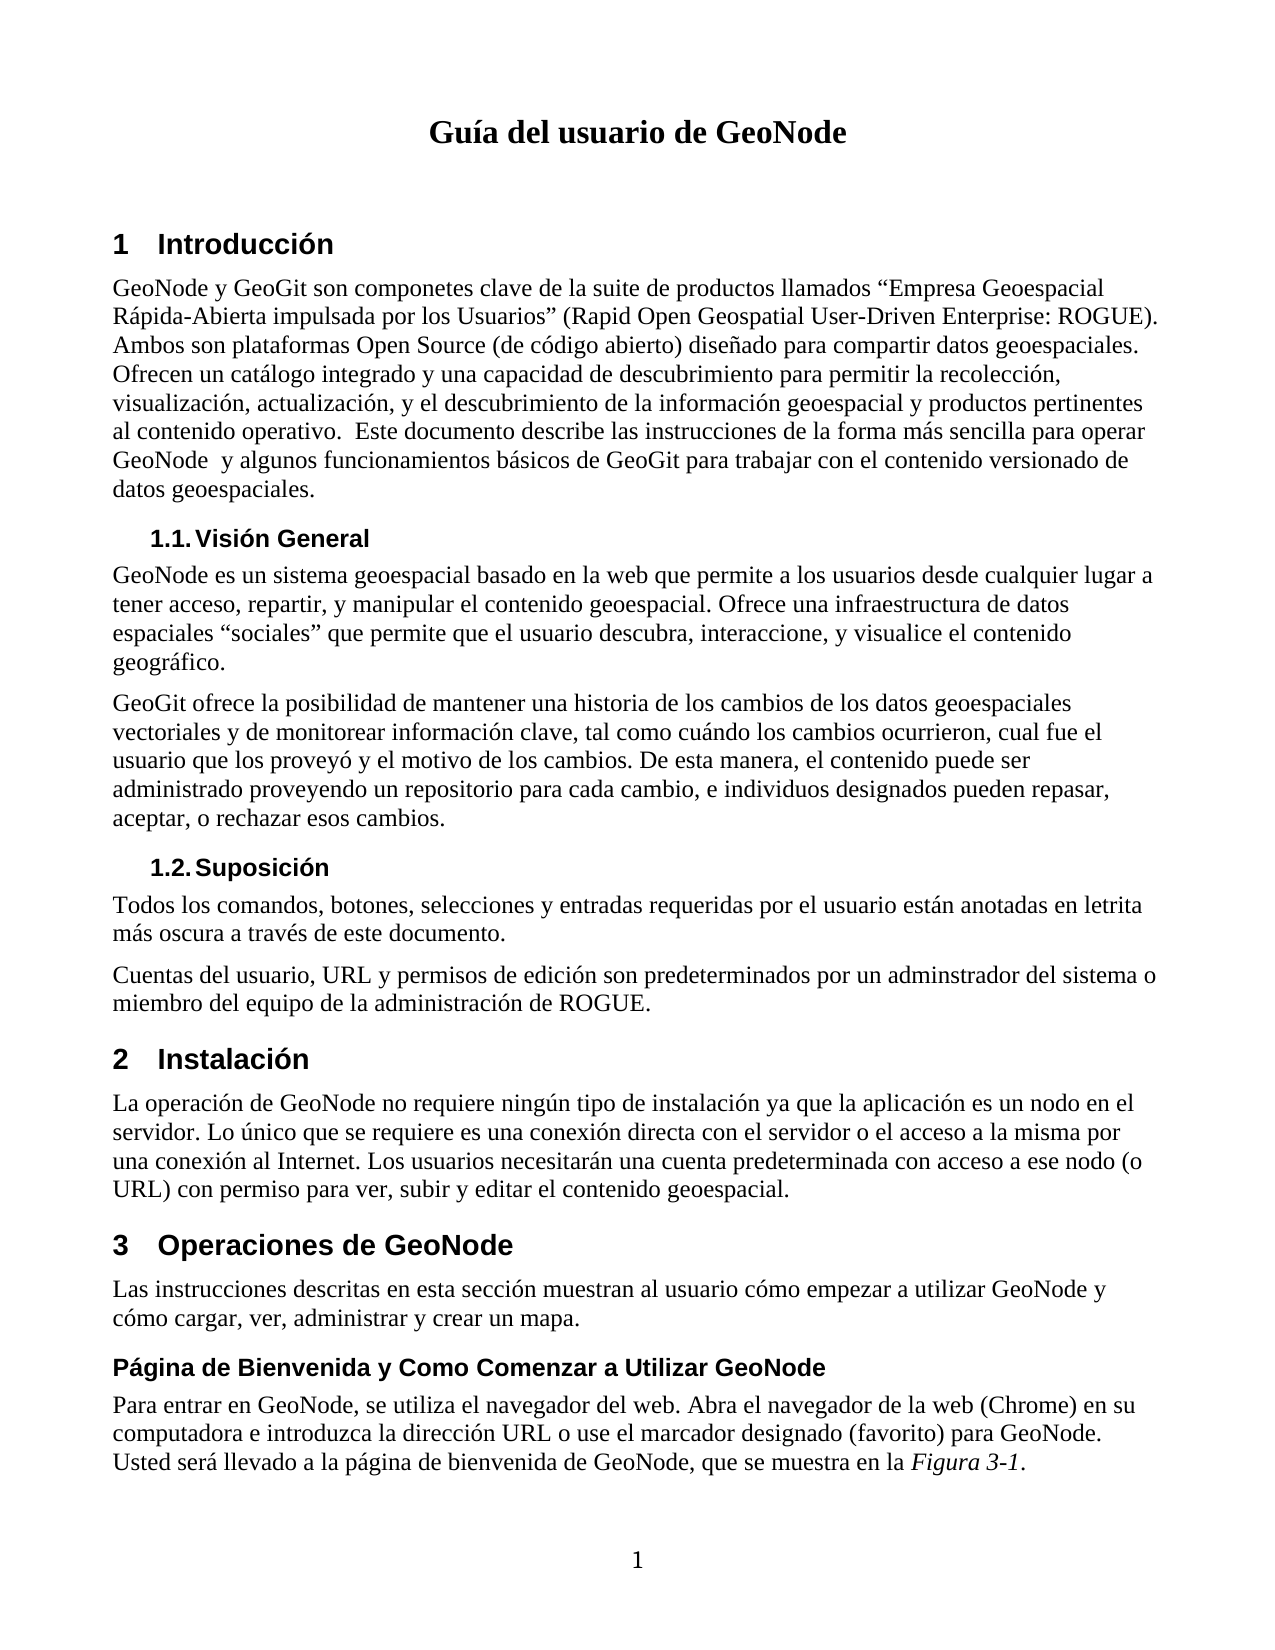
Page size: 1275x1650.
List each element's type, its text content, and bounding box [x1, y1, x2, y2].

text GeoGit ofrece la posibilidad de mantener una historia de los cambios de los datos geoespaciales vectoriales y de monitorear información clave, tal como cuándo los cambios ocurrieron, cual fue el usuario que los proveyó y el motivo de los cambios. De esta manera, el contenido puede ser administrado proveyendo un repositorio para cada cambio, e individuos designados pueden repasar, aceptar, o rechazar esos cambios. [112, 688, 1162, 832]
text Las instrucciones descritas en esta sección muestran al usuario cómo empezar a utilizar GeoNode y cómo cargar, ver, administrar y crear un mapa. [112, 1274, 1162, 1332]
text Para entrar en GeoNode, se utiliza el navegador del web. Abra el navegador de la web (Chrome) en su computadora e introduzca la dirección URL o use el marcador designado (favorito) para GeoNode. Usted será llevado a la página de bienvenida de GeoNode, que se muestra en la Figura 3-1. [112, 1390, 1162, 1476]
text GeoNode y GeoGit son componetes clave de la suite de productos llamados “Empresa Geoespacial Rápida-Abierta impulsada por los Usuarios” (Rapid Open Geospatial User-Driven Enterprise: ROGUE). Ambos son plataformas Open Source (de código abierto) diseñado para compartir datos geoespaciales. Ofrecen un catálogo integrado y una capacidad de descubrimiento para permitir la recolección, visualización, actualización, y el descubrimiento de la información geoespacial y productos pertinentes al contenido operativo. Este documento describe las instrucciones de la forma más sencilla para operar GeoNode y algunos funcionamientos básicos de GeoGit para trabajar con el contenido versionado de datos geoespaciales. [112, 273, 1162, 503]
text Cuentas del usuario, URL y permisos de edición son predeterminados por un adminstrador del sistema o miembro del equipo de la administración de ROGUE. [112, 960, 1162, 1017]
subtitle Introducción [112, 227, 1162, 260]
subtitle Suposición [150, 853, 1162, 881]
text Todos los comandos, botones, selecciones y entradas requeridas por el usuario están anotadas en letrita más oscura a través de este documento. [112, 890, 1162, 947]
subtitle Visión General [150, 523, 1162, 552]
subtitle Página de Bienvenida y Como Comenzar a Utilizar GeoNode [112, 1353, 1162, 1381]
text La operación de GeoNode no requiere ningún tipo de instalación ya que la aplicación es un nodo en el servidor. Lo único que se requiere es una conexión directa con el servidor o el acceso a la misma por una conexión al Internet. Los usuarios necesitarán una cuenta predeterminada con acceso a ese nodo (o URL) con permiso para ver, subir y editar el contenido geoespacial. [112, 1088, 1162, 1203]
subtitle Instalación [112, 1042, 1162, 1076]
subtitle Operaciones de GeoNode [112, 1228, 1162, 1262]
text Guía del usuario de GeoNode [112, 112, 1162, 151]
text GeoNode es un sistema geoespacial basado en la web que permite a los usuarios desde cualquier lugar a tener acceso, repartir, y manipular el contenido geoespacial. Ofrece una infraestructura de datos espaciales “sociales” que permite que el usuario descubra, interaccione, y visualice el contenido geográfico. [112, 561, 1162, 676]
